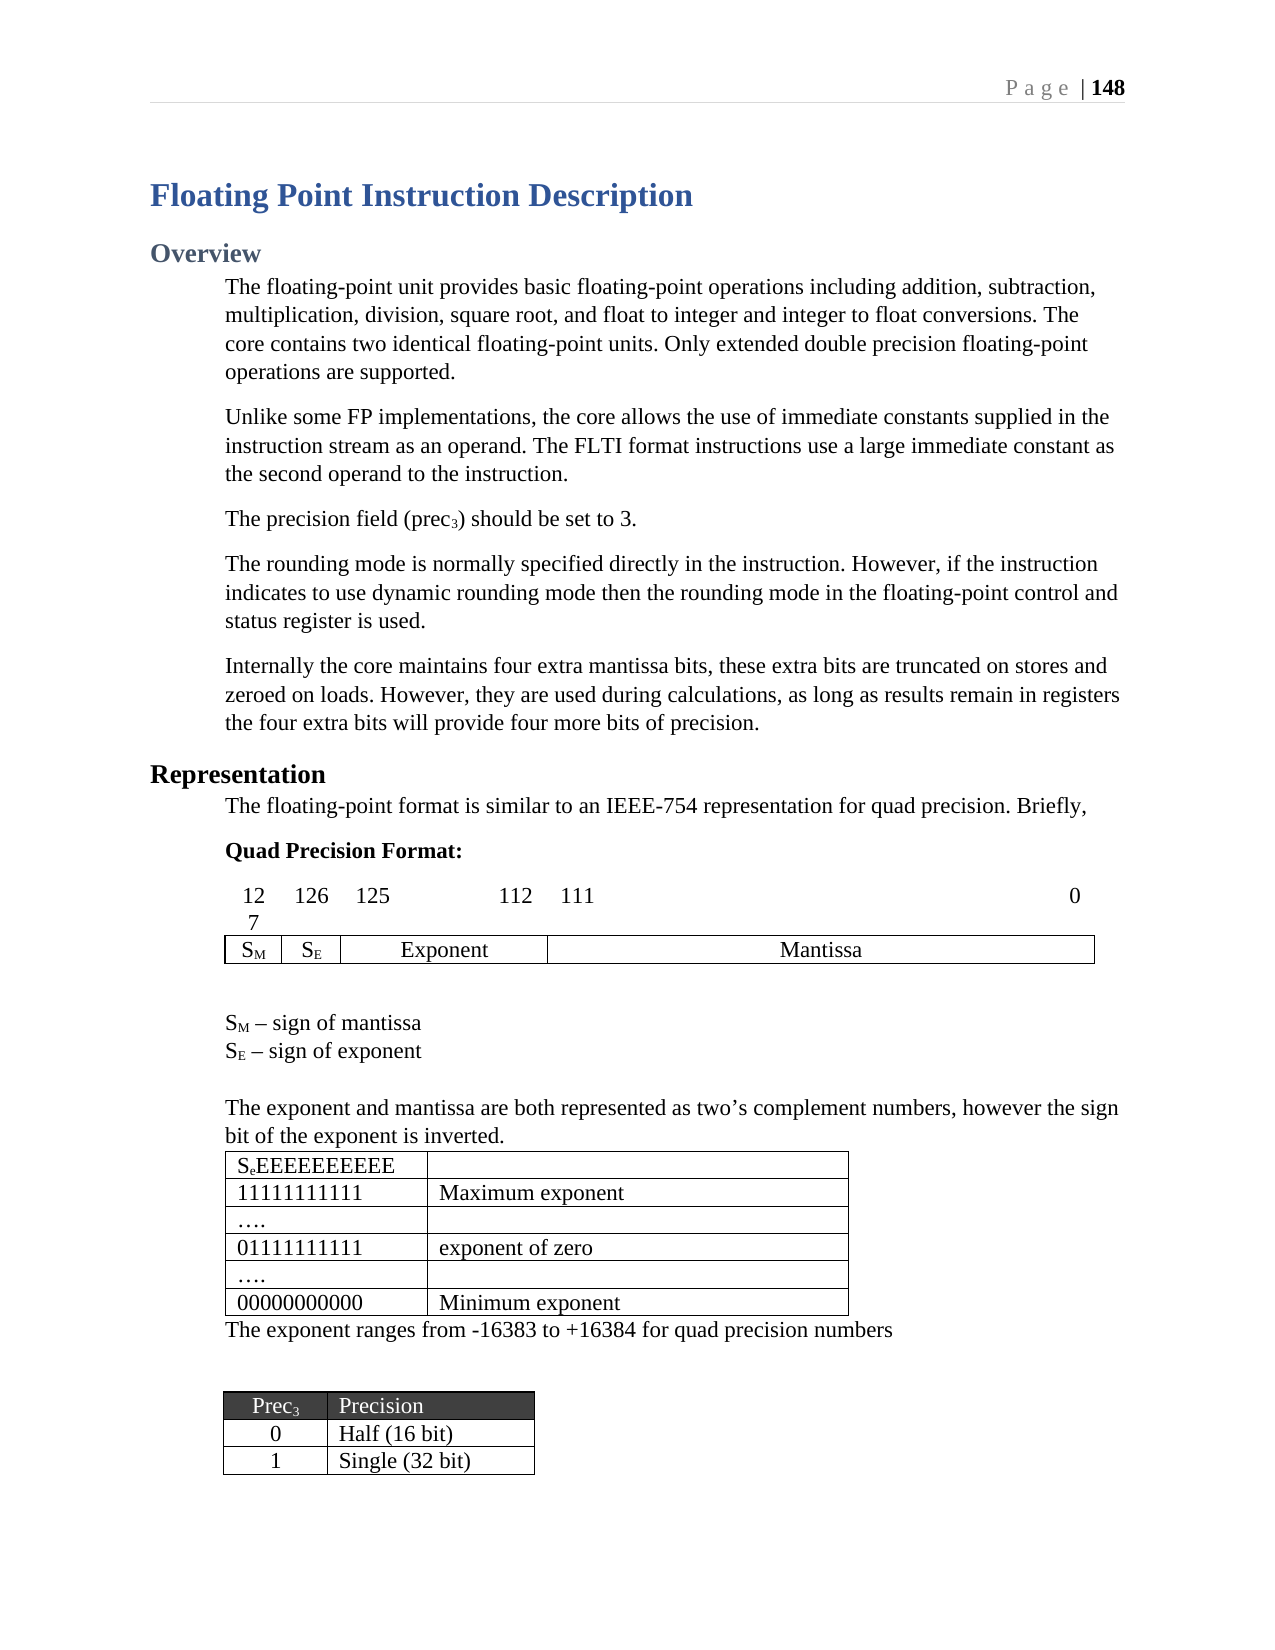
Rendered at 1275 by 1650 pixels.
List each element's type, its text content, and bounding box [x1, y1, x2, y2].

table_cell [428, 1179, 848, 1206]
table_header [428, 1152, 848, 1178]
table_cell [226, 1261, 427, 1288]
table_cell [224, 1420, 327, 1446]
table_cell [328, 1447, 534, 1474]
subtitle Floating Point Instruction Description [150, 175, 1125, 213]
text Internally the core maintains four extra mantissa bits, these extra bits are truncated on stores and zeroed on loads. However, they are used during calculations, as long as results remain in registers the four extra bits will provide four more bits of precision. [225, 652, 1125, 736]
text The floating-point unit provides basic floating-point operations including addition, subtraction, multiplication, division, square root, and float to integer and integer to float conversions. The core contains two identical floating-point units. Only extended double precision floating-point operations are supported. [225, 273, 1125, 384]
text Quad Precision Format: [225, 837, 1125, 863]
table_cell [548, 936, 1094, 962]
text Representation [150, 758, 1125, 790]
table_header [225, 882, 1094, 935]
text The exponent ranges from -16383 to +16384 for quad precision numbers [225, 1316, 1125, 1342]
text SE – sign of exponent [225, 1037, 1125, 1063]
text The rounding mode is normally specified directly in the instruction. However, if the instruction indicates to use dynamic rounding mode then the rounding mode in the floating-point control and status register is used. [225, 550, 1125, 634]
text The floating-point format is similar to an IEEE-754 representation for quad precision. Briefly, [225, 792, 1125, 818]
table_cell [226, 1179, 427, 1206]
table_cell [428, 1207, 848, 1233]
text Unlike some FP implementations, the core allows the use of immediate constants supplied in the instruction stream as an operand. The FLTI format instructions use a large immediate constant as the second operand to the instruction. [225, 403, 1125, 487]
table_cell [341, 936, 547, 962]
text The precision field (prec3) should be set to 3. [225, 505, 1125, 532]
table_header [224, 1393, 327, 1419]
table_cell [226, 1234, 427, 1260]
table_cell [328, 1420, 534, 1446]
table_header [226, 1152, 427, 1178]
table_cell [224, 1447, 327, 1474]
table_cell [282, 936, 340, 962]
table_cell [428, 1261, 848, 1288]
subtitle Overview [150, 237, 1125, 268]
text SM – sign of mantissa [225, 1008, 1125, 1035]
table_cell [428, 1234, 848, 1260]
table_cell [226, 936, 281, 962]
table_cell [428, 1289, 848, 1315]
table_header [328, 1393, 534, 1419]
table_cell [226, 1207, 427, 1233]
text The exponent and mantissa are both represented as two’s complement numbers, however the sign bit of the exponent is inverted. [225, 1094, 1125, 1149]
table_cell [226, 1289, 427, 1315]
